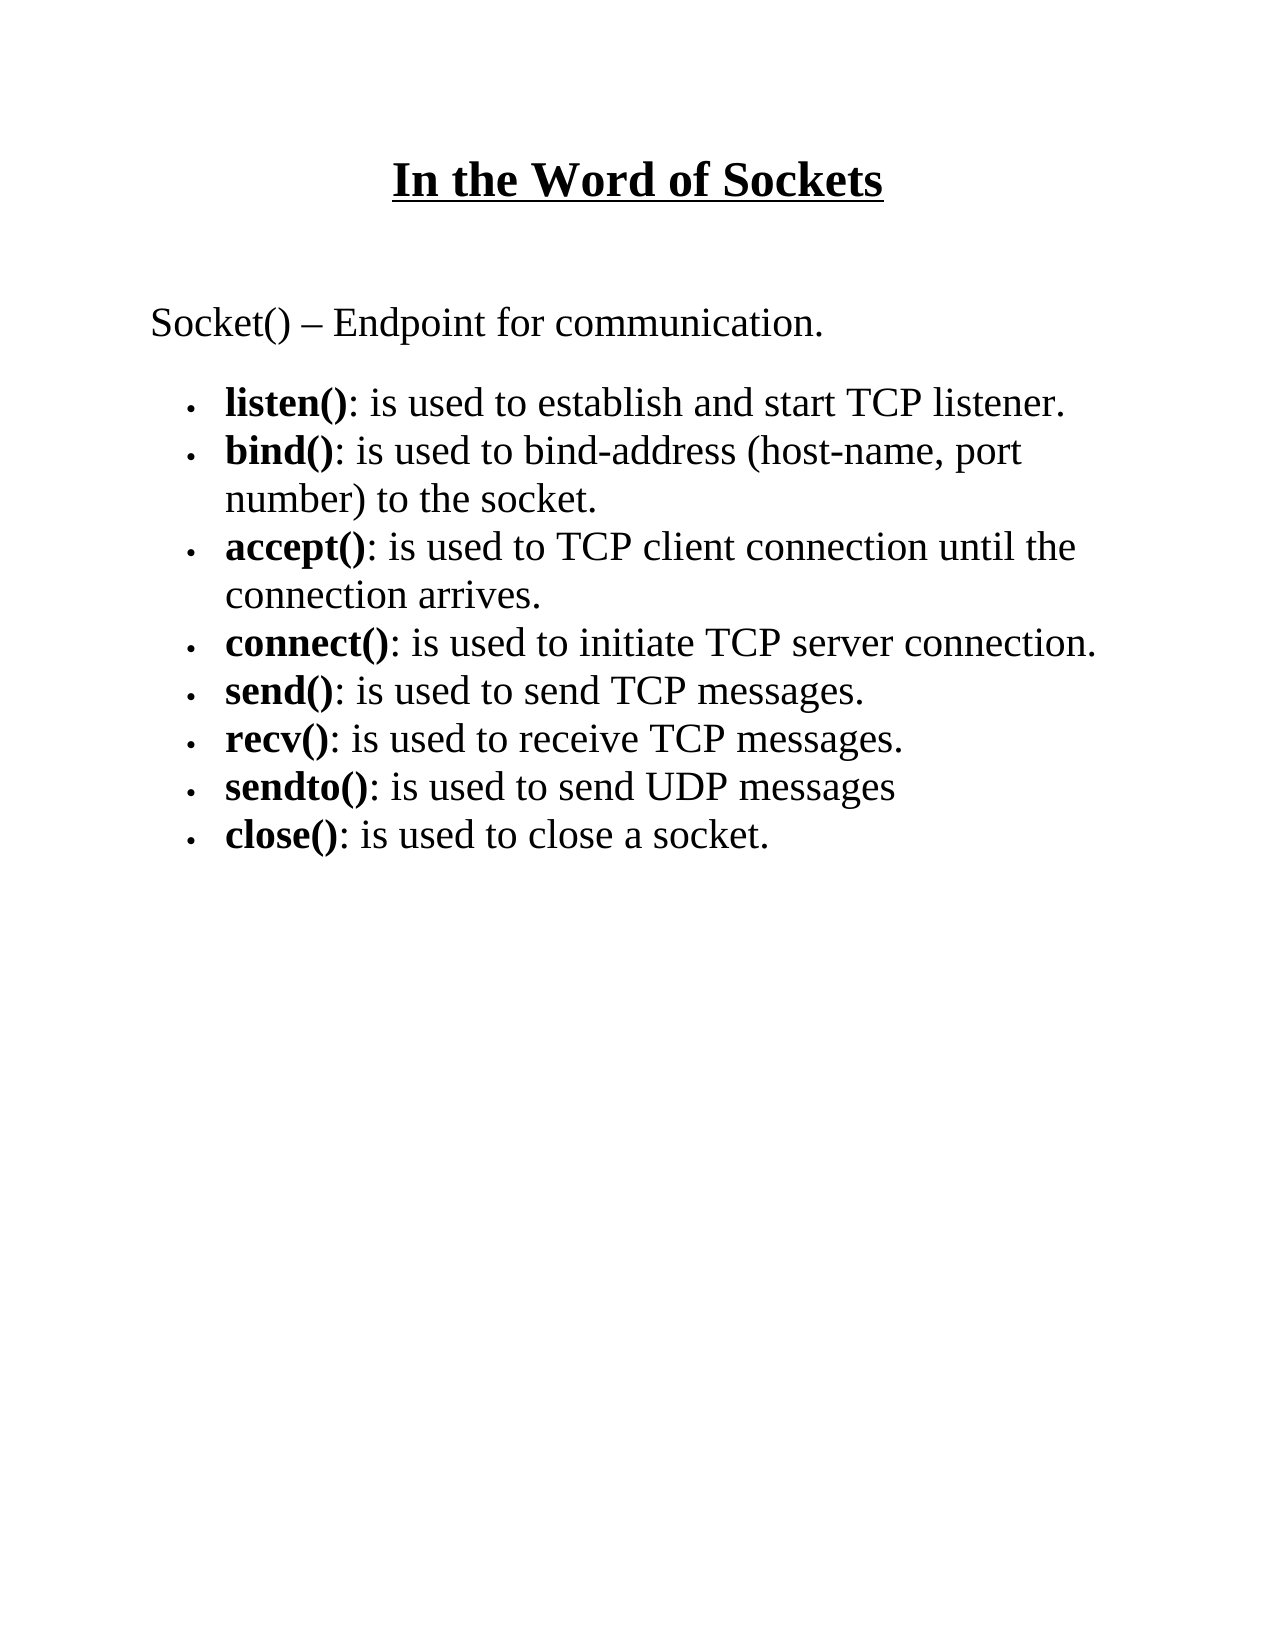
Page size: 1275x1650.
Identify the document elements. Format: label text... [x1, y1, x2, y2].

text Socket() – Endpoint for communication. [150, 297, 1125, 345]
list sendto(): is used to send UDP messages [187, 761, 1125, 809]
list bind(): is used to bind-address (host-name, port number) to the socket. [187, 426, 1125, 522]
list recv(): is used to receive TCP messages. [187, 713, 1125, 761]
list close(): is used to close a socket. [187, 809, 1125, 857]
list connect(): is used to initiate TCP server connection. [187, 617, 1125, 665]
list send(): is used to send TCP messages. [187, 665, 1125, 713]
text In the Word of Sockets [150, 150, 1125, 207]
list listen(): is used to establish and start TCP listener. [187, 378, 1125, 426]
list accept(): is used to TCP client connection until the connection arrives. [187, 522, 1125, 617]
